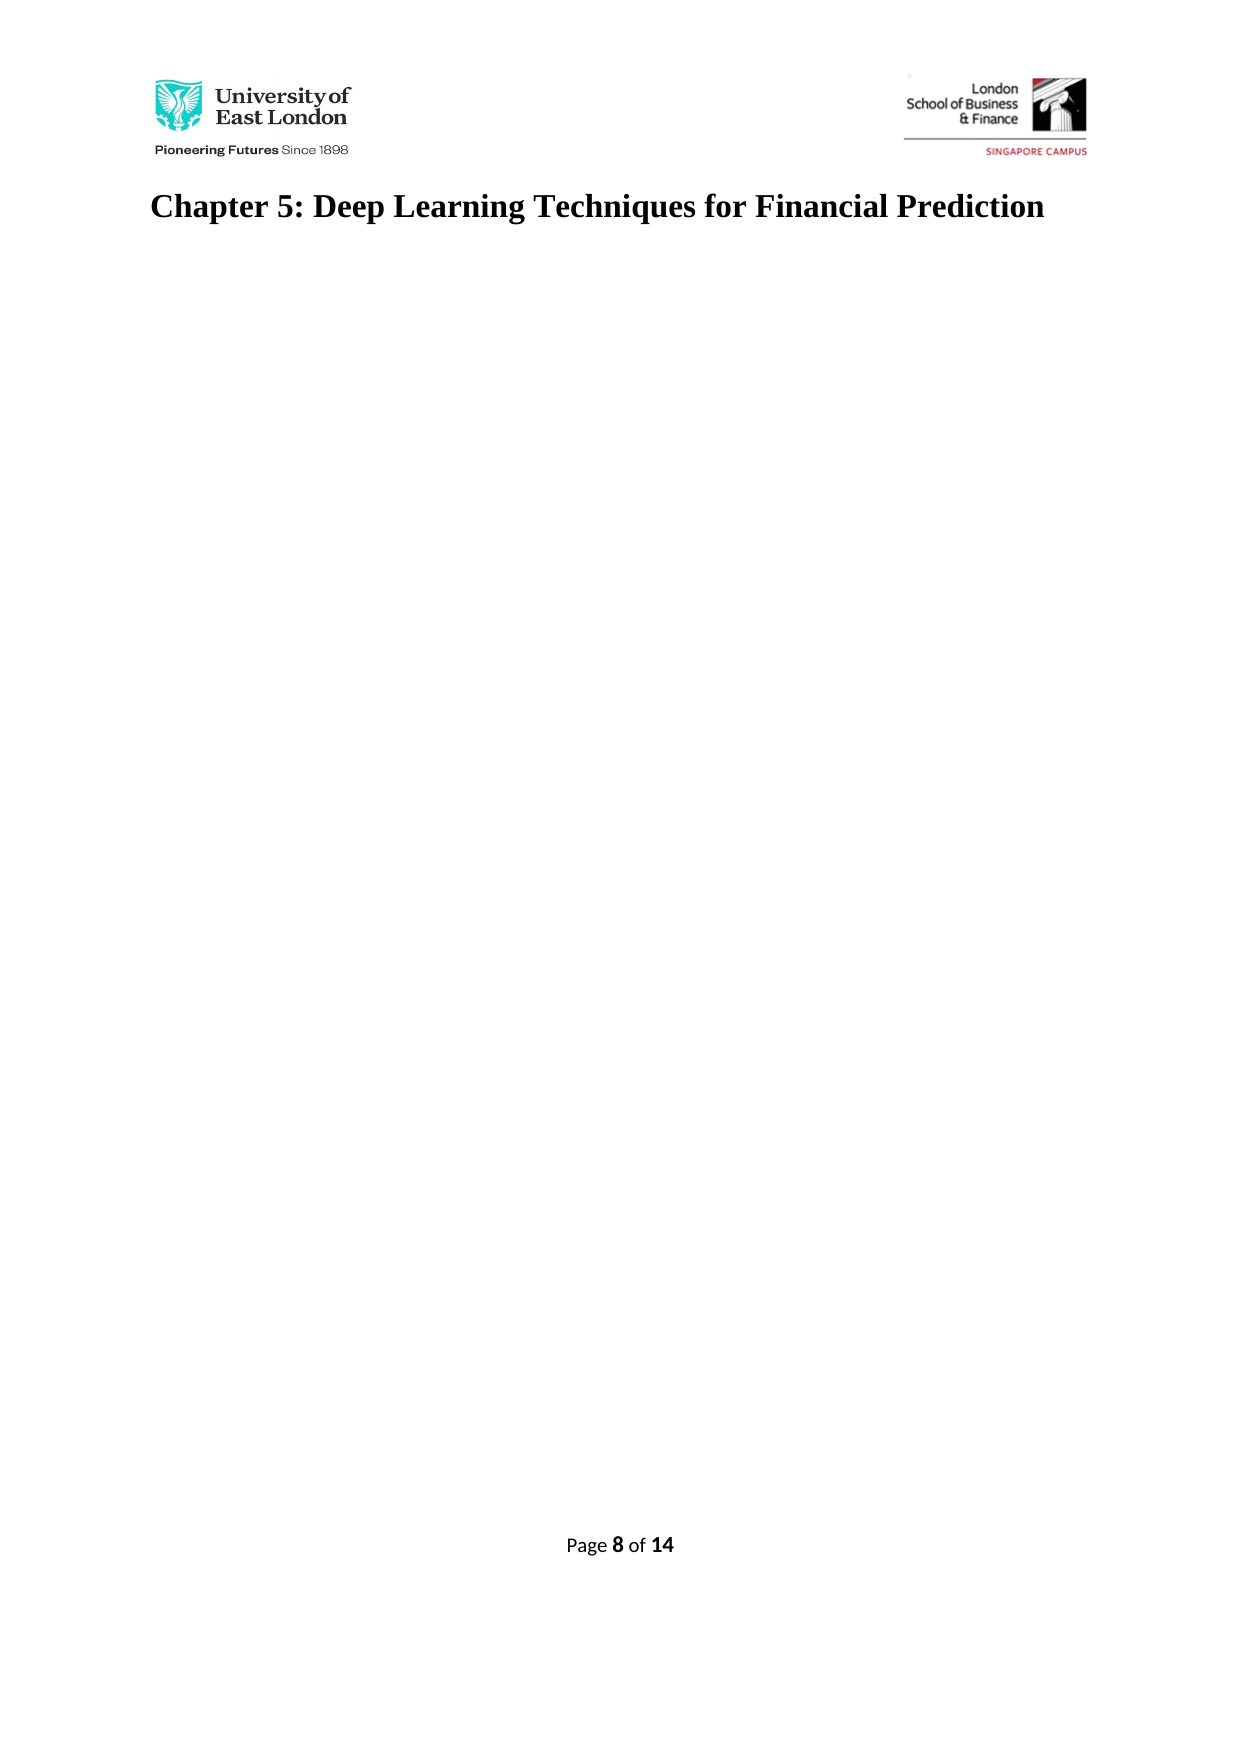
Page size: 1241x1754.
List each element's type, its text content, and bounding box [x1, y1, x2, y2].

picture [150, 73, 359, 159]
picture [889, 74, 1091, 159]
subtitle Chapter 5: Deep Learning Techniques for Financial Prediction [150, 187, 1090, 225]
